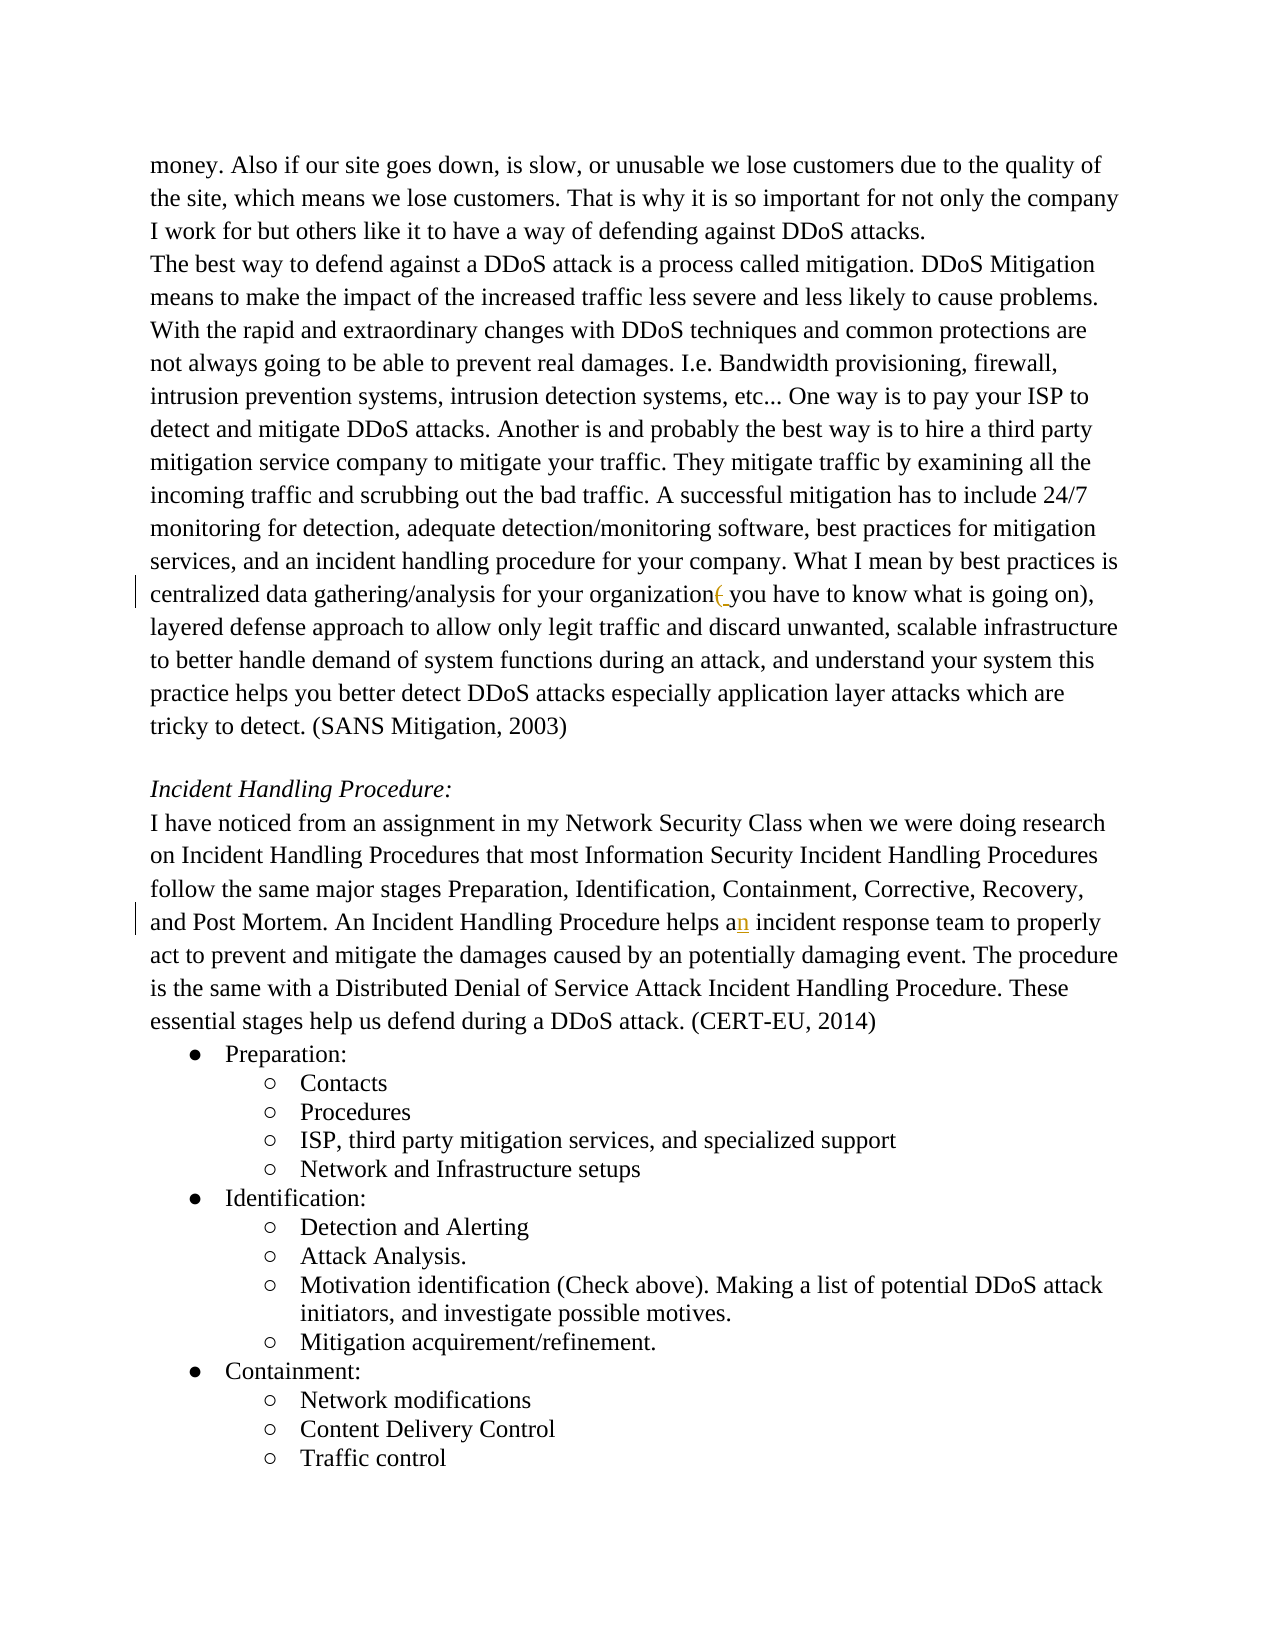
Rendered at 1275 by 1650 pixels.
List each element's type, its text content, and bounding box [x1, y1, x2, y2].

list Network modifications [262, 1385, 1125, 1414]
list ISP, third party mitigation services, and specialized support [262, 1125, 1125, 1154]
list Identification: [187, 1183, 1125, 1212]
text The best way to defend against a DDoS attack is a process called mitigation. DDoS Mitigation means to make the impact of the increased traffic less severe and less likely to cause problems. With the rapid and extraordinary changes with DDoS techniques and common protections are not always going to be able to prevent real damages. I.e. Bandwidth provisioning, firewall, intrusion prevention systems, intrusion detection systems, etc... One way is to pay your ISP to detect and mitigate DDoS attacks. Another is and probably the best way is to hire a third party mitigation service company to mitigate your traffic. They mitigate traffic by examining all the incoming traffic and scrubbing out the bad traffic. A successful mitigation has to include 24/7 monitoring for detection, adequate detection/monitoring software, best practices for mitigation services, and an incident handling procedure for your company. What I mean by best practices is centralized data gathering/analysis for your organizationyou have to know what is going on), layered defense approach to allow only legit traffic and discard unwanted, scalable infrastructure to better handle demand of system functions during an attack, and understand your system this practice helps you better detect DDoS attacks especially application layer attacks which are tricky to detect. (SANS Mitigation, 2003) [150, 249, 1125, 740]
list Attack Analysis. [262, 1241, 1125, 1269]
list Content Delivery Control [262, 1414, 1125, 1443]
list Mitigation acquirement/refinement. [262, 1327, 1125, 1356]
list Procedures [262, 1096, 1125, 1125]
list Containment: [187, 1356, 1125, 1385]
list Traffic control [262, 1443, 1125, 1471]
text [150, 150, 1125, 245]
list Detection and Alerting [262, 1212, 1125, 1241]
list Contacts [262, 1068, 1125, 1096]
list Motivation identification (Check above). Making a list of potential DDoS attack initiators, and investigate possible motives. [262, 1269, 1125, 1327]
list Network and Infrastructure setups [262, 1154, 1125, 1183]
text Incident Handling Procedure: [150, 774, 1125, 803]
text I have noticed from an assignment in my Network Security Class when we were doing research on Incident Handling Procedures that most Information Security Incident Handling Procedures follow the same major stages Preparation, Identification, Containment, Corrective, Recovery, and Post Mortem. An Incident Handling Procedure helps a incident response team to properly act to prevent and mitigate the damages caused by an potentially damaging event. The procedure is the same with a Distributed Denial of Service Attack Incident Handling Procedure. These essential stages help us defend during a DDoS attack. (CERT-EU, 2014) [150, 808, 1125, 1034]
list Preparation: [187, 1039, 1125, 1068]
